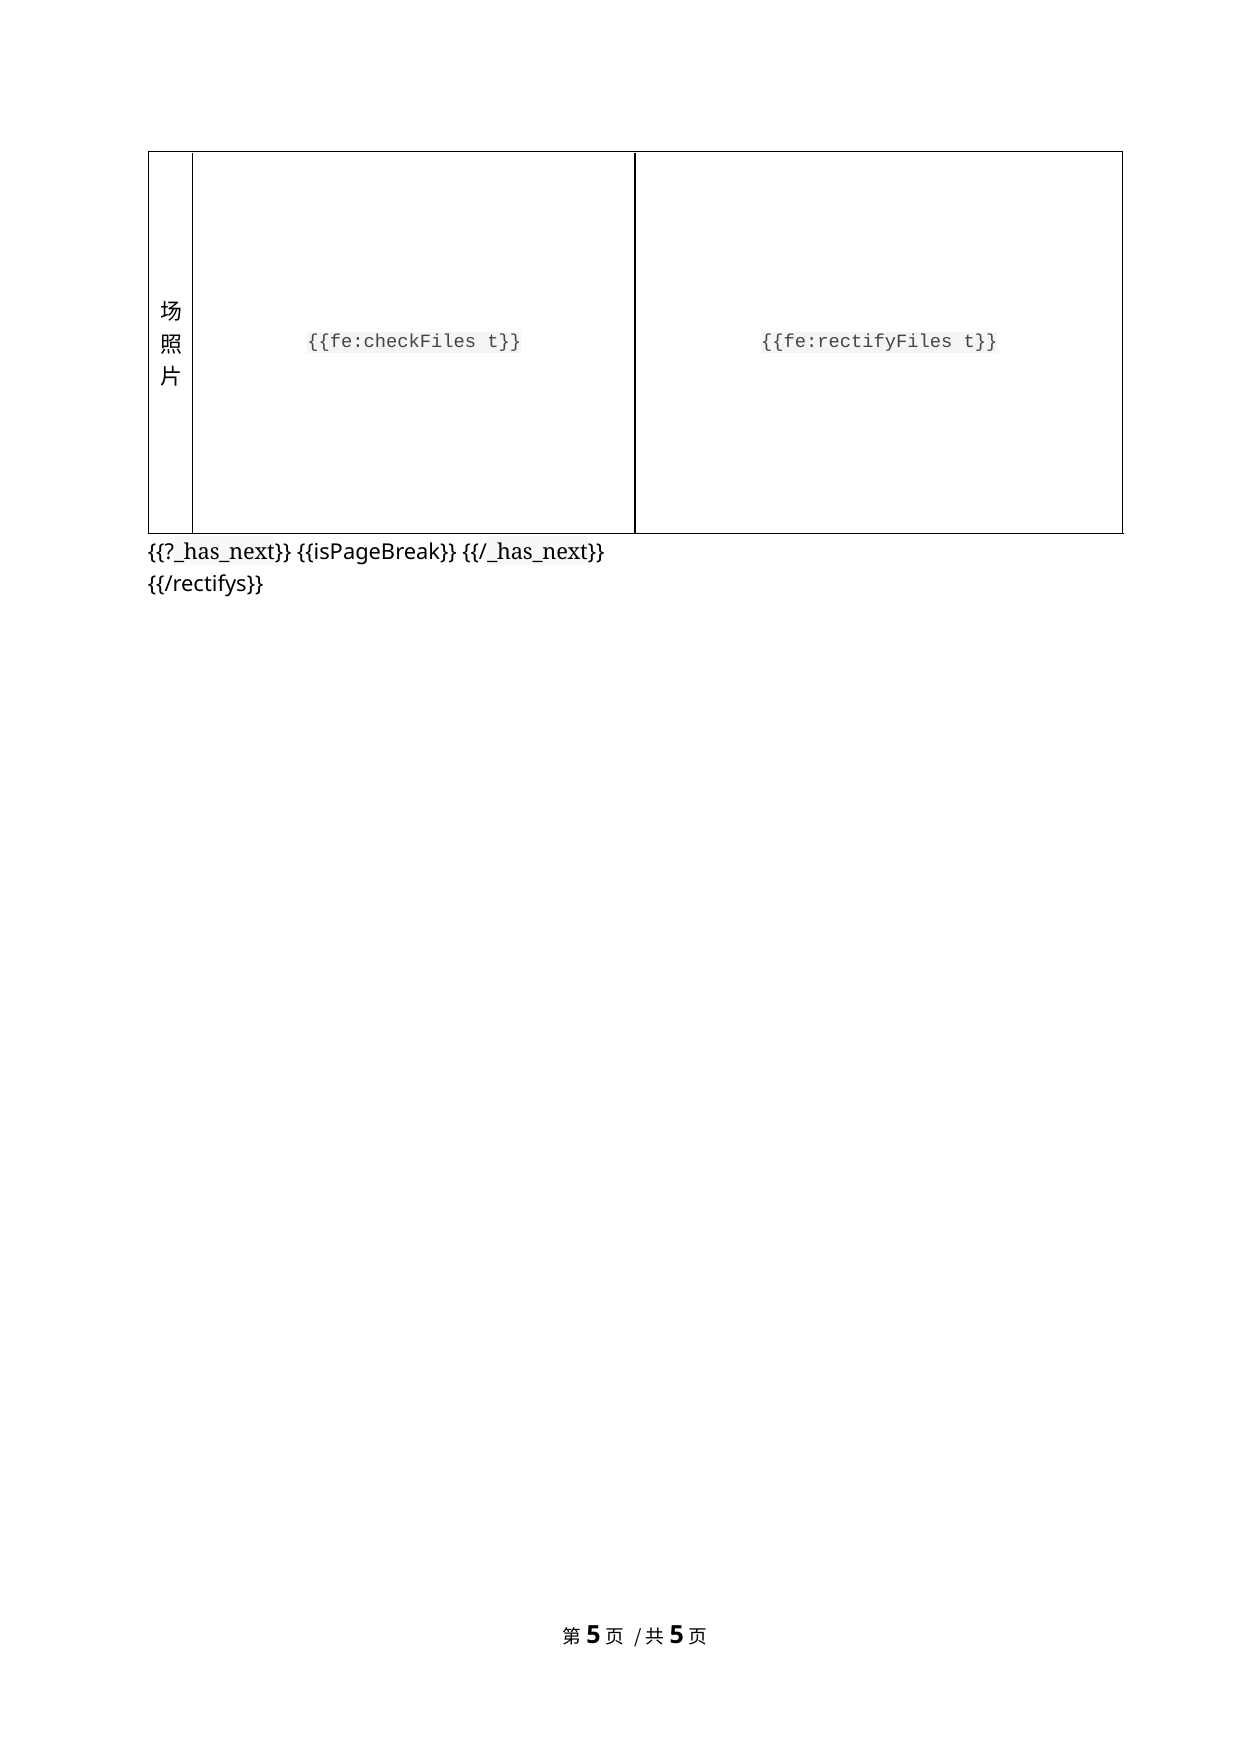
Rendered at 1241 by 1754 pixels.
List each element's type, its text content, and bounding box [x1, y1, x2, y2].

table_cell {{fe:rectifyFiles t}} [636, 152, 1122, 533]
text {{/rectifys}} [148, 567, 1122, 599]
table_cell {{fe:checkFiles t}} [193, 152, 635, 533]
text {{?_has_next}} {{isPageBreak}} {{/_has_next}} [148, 534, 1122, 567]
table_cell 现场照片 [149, 152, 192, 533]
